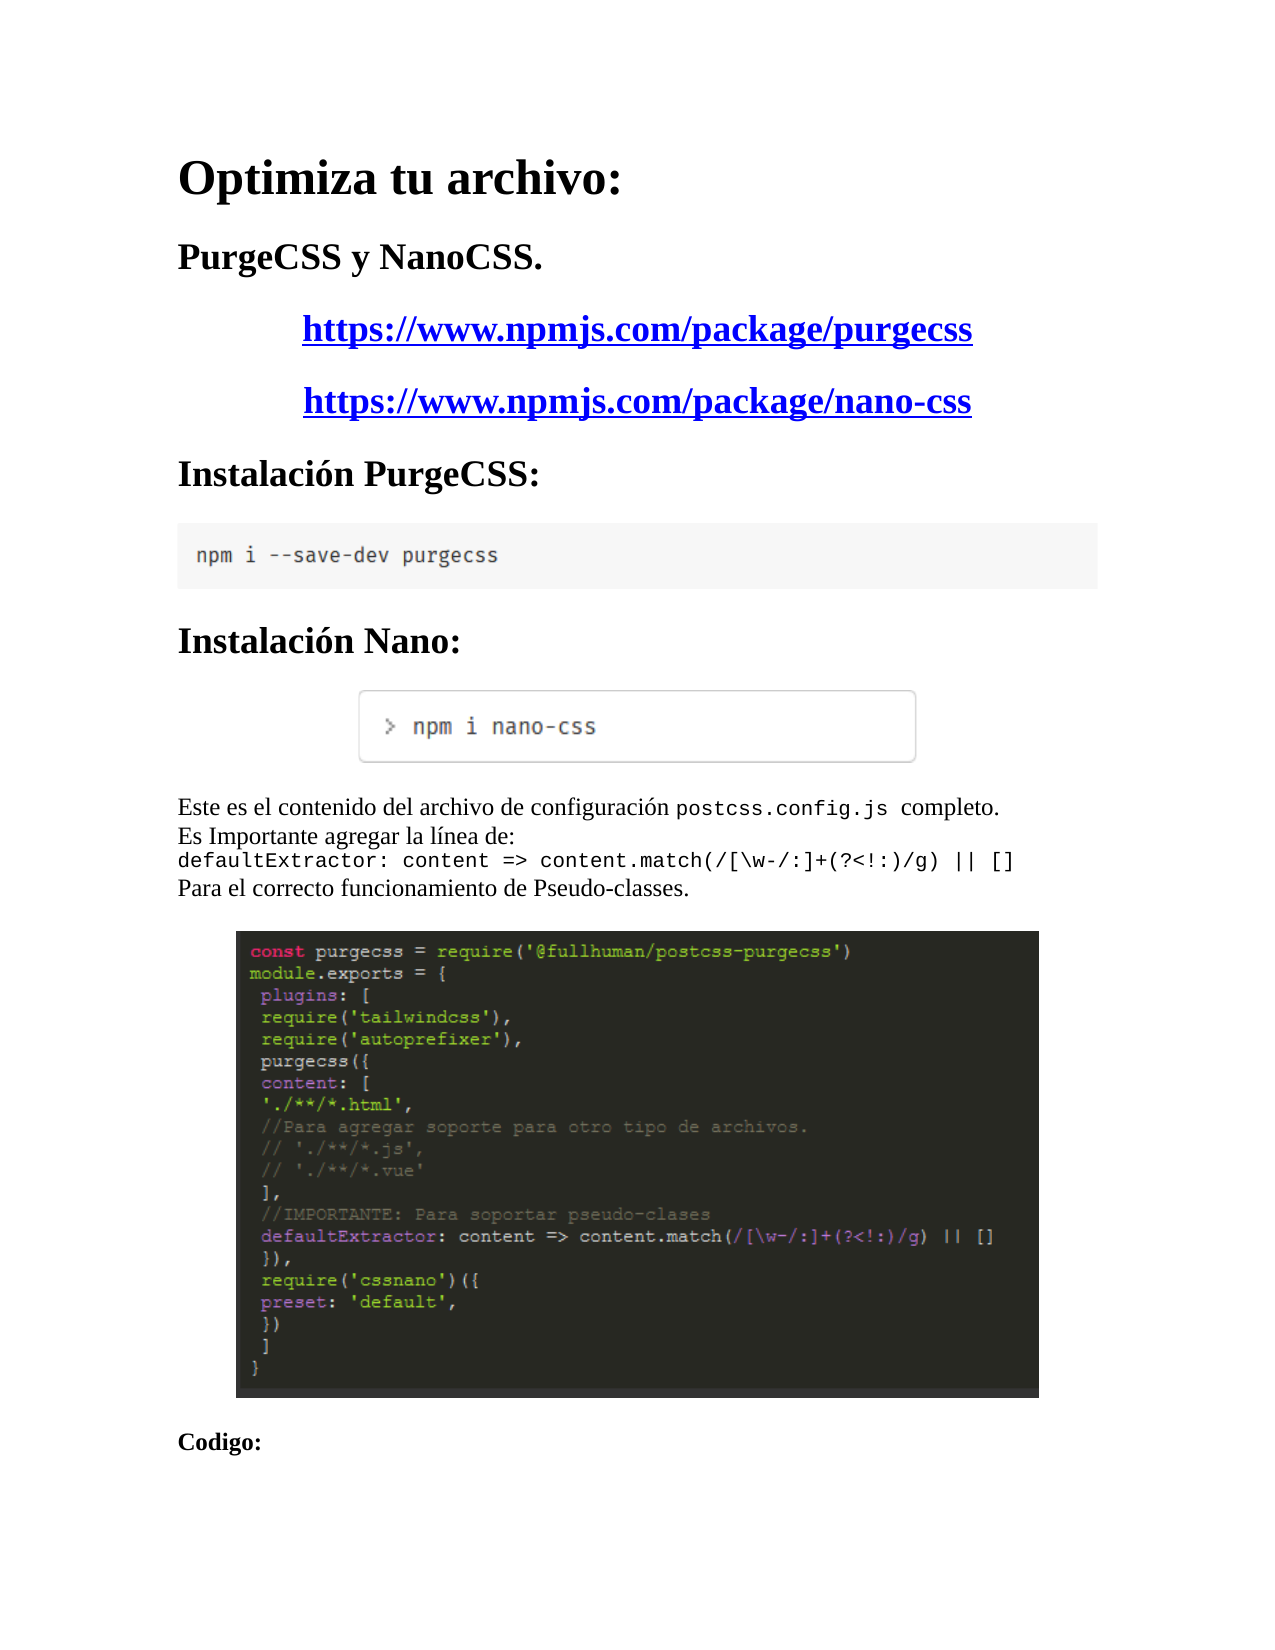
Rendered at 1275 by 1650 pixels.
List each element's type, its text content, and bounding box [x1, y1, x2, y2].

subtitle Instalación Nano: [177, 618, 1098, 661]
text Codigo: [177, 1427, 1098, 1456]
picture [358, 690, 917, 763]
subtitle Instalación PurgeCSS: [177, 451, 1098, 494]
subtitle PurgeCSS y NanoCSS. [177, 234, 1098, 277]
subtitle https://www.npmjs.com/package/nano-css [177, 379, 1098, 422]
picture [177, 523, 1098, 589]
subtitle Optimiza tu archivo: [177, 148, 1098, 205]
text Este es el contenido del archivo de configuración postcss.config.js completo. Es Importante agregar la línea de: defaultExtractor: content => content.match(/[\w-/:]+(?<!:)/g) || [] Para el correcto funcionamiento de Pseudo-classes. [177, 792, 1098, 902]
subtitle https://www.npmjs.com/package/purgecss [177, 307, 1098, 350]
picture [236, 931, 1039, 1398]
